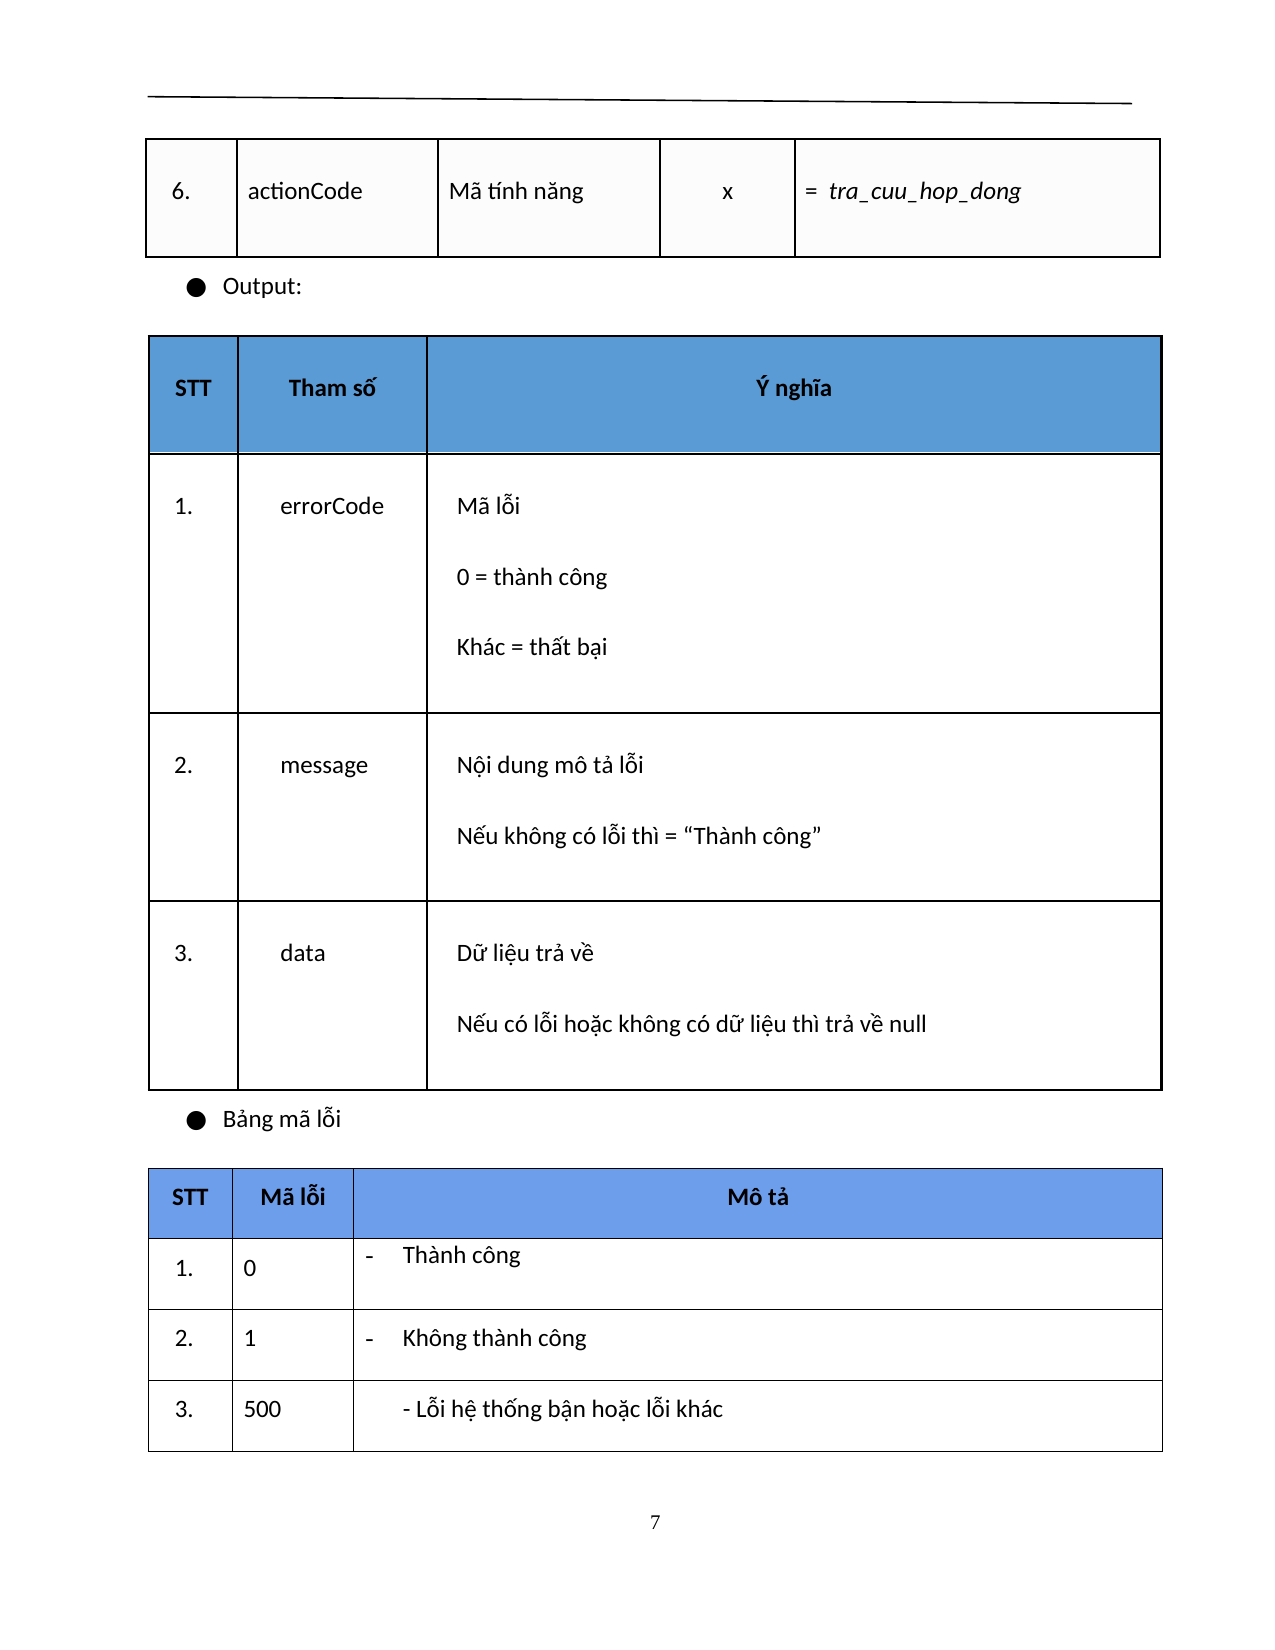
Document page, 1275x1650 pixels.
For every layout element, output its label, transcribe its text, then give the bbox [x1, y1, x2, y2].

table_header STT [150, 337, 237, 452]
table_cell - Lỗi hệ thống bận hoặc lỗi khác [354, 1381, 1162, 1451]
table_cell [149, 1239, 232, 1309]
table_cell data [239, 902, 426, 1088]
table_cell message [239, 714, 426, 900]
table_cell = tra_cuu_hop_dong [796, 140, 1159, 256]
table_cell actionCode [238, 140, 437, 256]
table_header Mã lỗi [233, 1169, 353, 1238]
table_cell [150, 455, 237, 712]
list Output: [185, 258, 1162, 309]
table_cell [150, 714, 237, 900]
table_cell Mã tính năng [439, 140, 659, 256]
list Bảng mã lỗi [185, 1091, 1162, 1142]
table_cell Không thành công [354, 1310, 1162, 1380]
table_cell [149, 1310, 232, 1380]
table_cell Mã lỗi 0 = thành công Khác = thất bại [428, 455, 1160, 712]
table_cell [150, 902, 237, 1088]
table_cell 6. [147, 140, 236, 256]
table_cell Nội dung mô tả lỗi Nếu không có lỗi thì = “Thành công” [428, 714, 1160, 900]
table_cell 500 [233, 1381, 353, 1451]
table_header Tham số [239, 337, 426, 452]
table_cell Thành công [354, 1239, 1162, 1309]
table_cell Dữ liệu trả về Nếu có lỗi hoặc không có dữ liệu thì trả về null [428, 902, 1160, 1088]
table_cell errorCode [239, 455, 426, 712]
table_cell x [661, 140, 794, 256]
table_header STT [149, 1169, 232, 1238]
table_cell 1 [233, 1310, 353, 1380]
table_cell 0 [233, 1239, 353, 1309]
table_cell [149, 1381, 232, 1451]
table_header Mô tả [354, 1169, 1162, 1238]
table_header Ý nghĩa [428, 337, 1160, 452]
